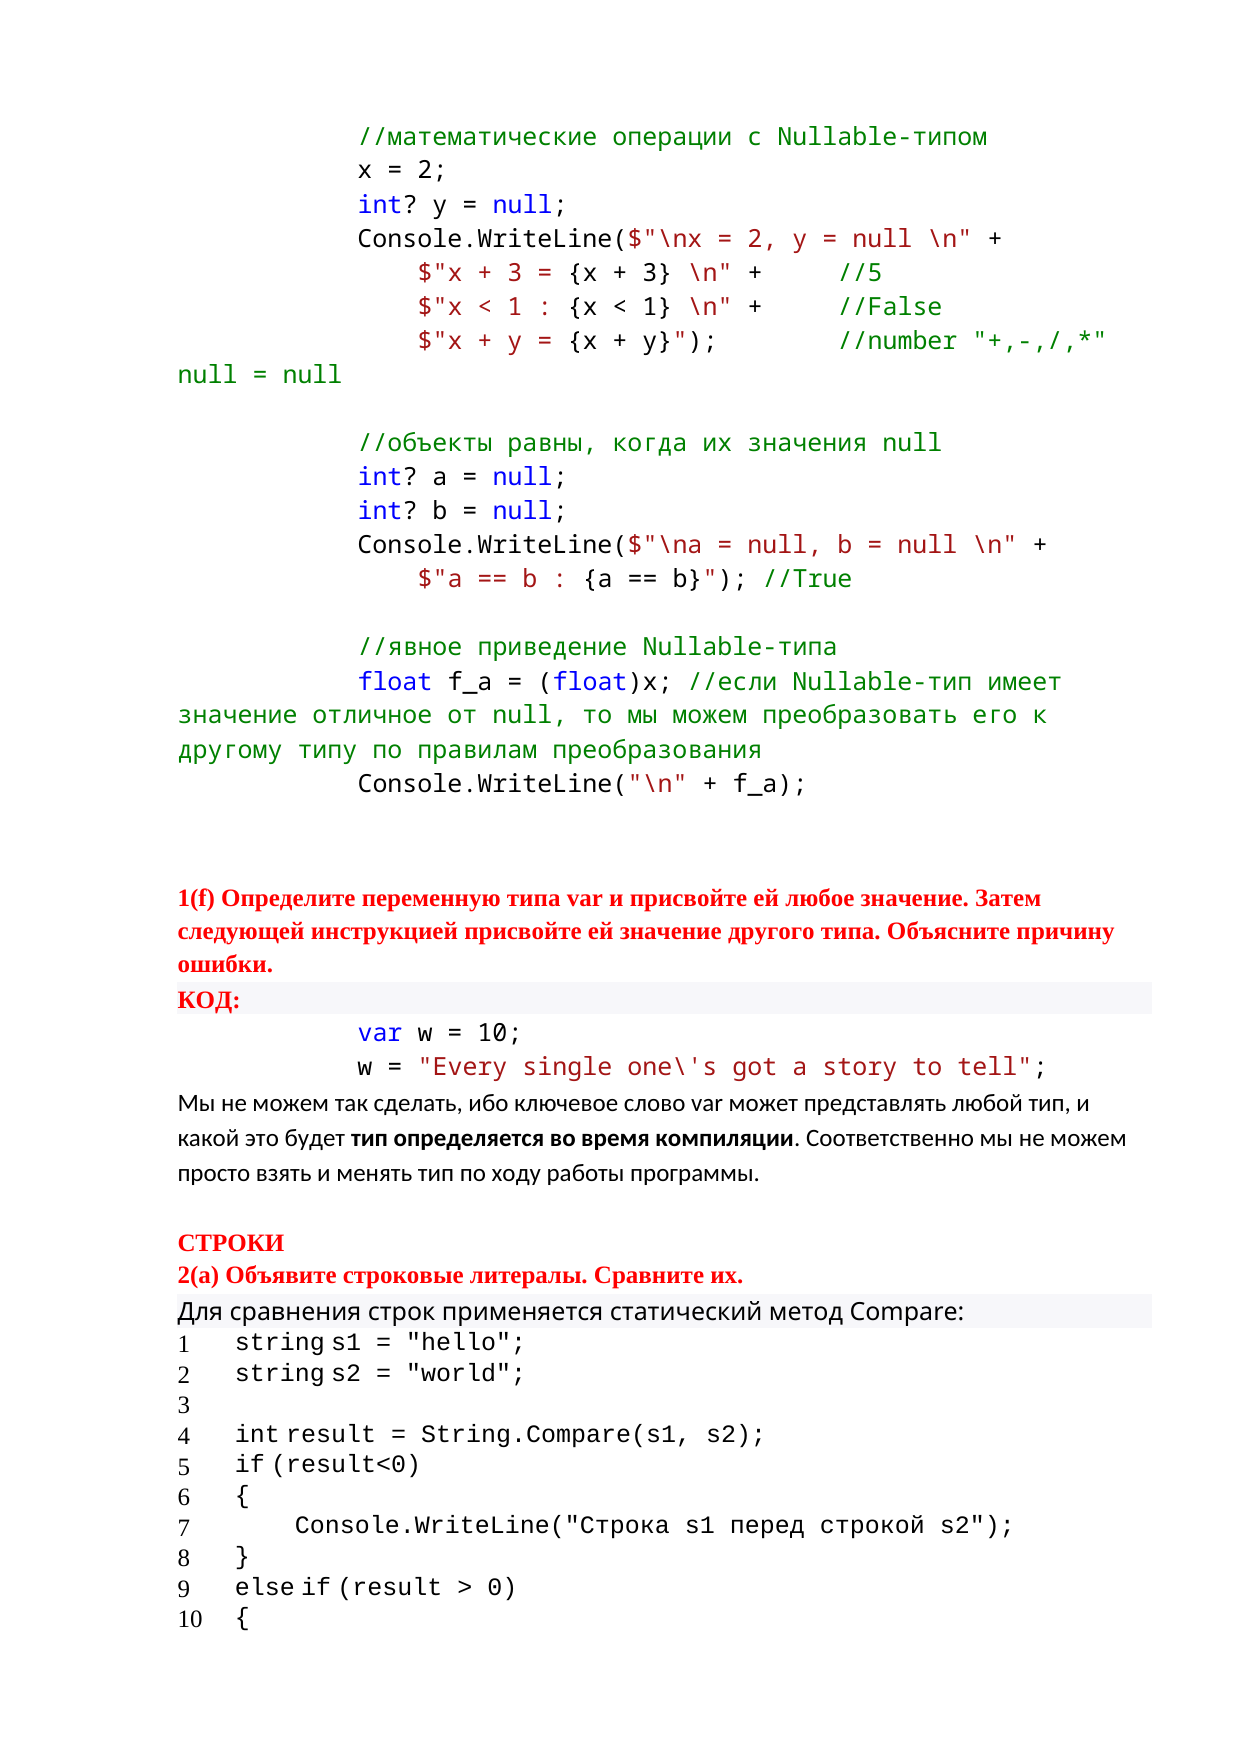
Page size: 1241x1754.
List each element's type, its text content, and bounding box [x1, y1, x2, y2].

text Console.WriteLine($"\na = null, b = null \n" + [177, 527, 1152, 561]
text //объекты равны, когда их значения null [177, 425, 1152, 459]
text $"x + y = {x + y}"); //number "+,-,/,*" null = null [177, 322, 1152, 391]
text Console.WriteLine($"\nx = 2, y = null \n" + [177, 220, 1152, 254]
text int? b = null; [177, 493, 1152, 527]
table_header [177, 1328, 234, 1633]
text float f_a = (float)x; //если Nullable-тип имеет значение отличное от null, то мы можем преобразовать его к другому типу по правилам преобразования [177, 663, 1152, 765]
text $"x < 1 : {x < 1} \n" + //False [177, 288, 1152, 322]
text w = "Every single one\'s got a story to tell"; [177, 1048, 1152, 1082]
text int? a = null; [177, 459, 1152, 493]
text x = 2; [177, 152, 1152, 186]
text //явное приведение Nullable-типа [177, 629, 1152, 663]
text Мы не можем так сделать, ибо ключевое слово var может представлять любой тип, и какой это будет тип определяется во время компиляции. Соответственно мы не можем просто взять и менять тип по ходу работы программы. [177, 1088, 1152, 1188]
text КОД: [177, 982, 1152, 1014]
text int? y = null; [177, 186, 1152, 220]
text $"a == b : {a == b}"); //True [177, 561, 1152, 595]
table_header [235, 1328, 1071, 1633]
text Для сравнения строк применяется статический метод Compare: [177, 1294, 1152, 1328]
text СТРОКИ [177, 1228, 1152, 1256]
text Console.WriteLine("\n" + f_a); [177, 765, 1152, 799]
text //математические операции с Nullable-типом [177, 118, 1152, 152]
text 1(f) Определите переменную типа var и присвойте ей любое значение. Затем следующей инструкцией присвойте ей значение другого типа. Объясните причину ошибки. [177, 883, 1152, 978]
text 2(a) Объявите строковые литералы. Сравните их. [177, 1261, 1152, 1289]
text $"x + 3 = {x + 3} \n" + //5 [177, 254, 1152, 288]
text var w = 10; [177, 1014, 1152, 1048]
